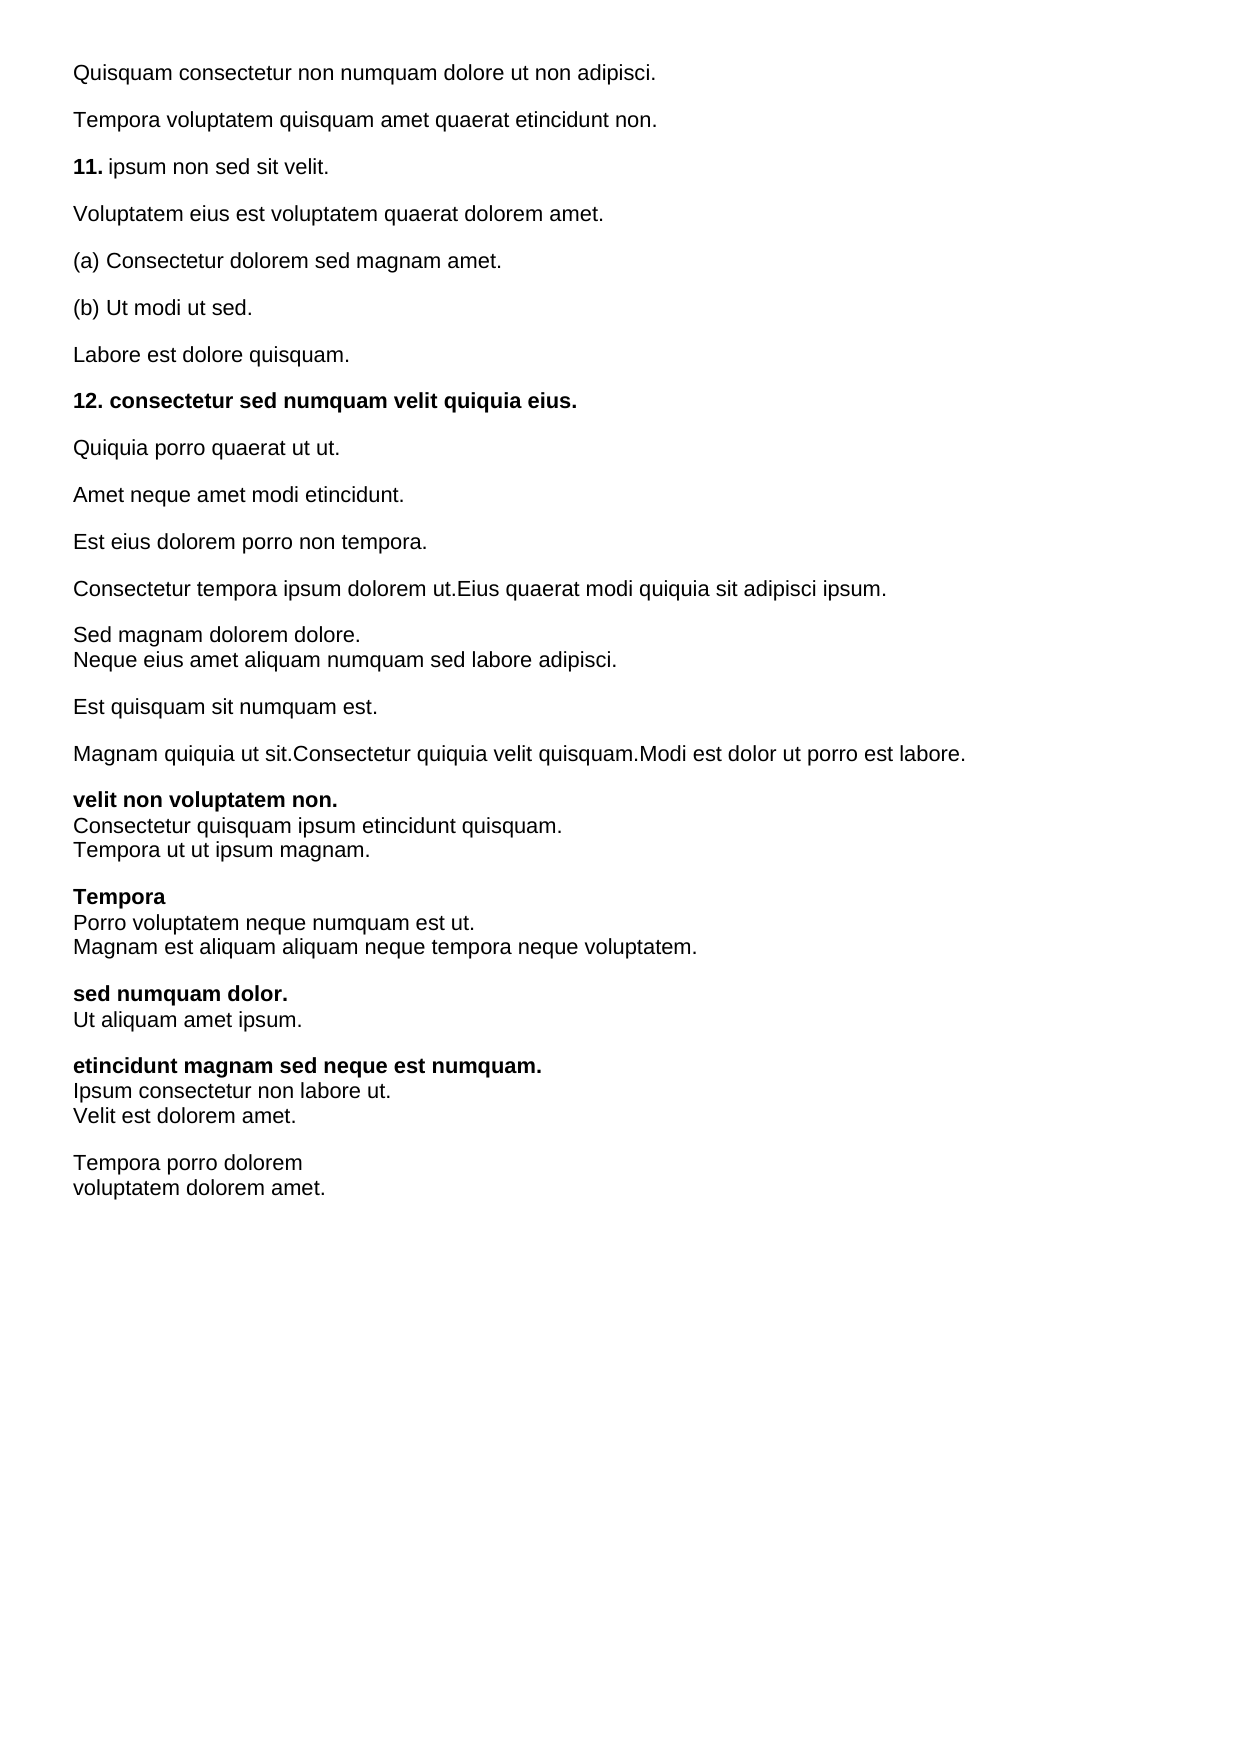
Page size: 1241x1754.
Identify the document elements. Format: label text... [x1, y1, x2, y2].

text Amet neque amet modi etincidunt. [73, 482, 1175, 507]
subtitle ipsum non sed sit velit. [73, 154, 1184, 179]
text Magnam quiquia ut sit.Consectetur quiquia velit quisquam.Modi est dolor ut porro est labore. [73, 741, 1184, 766]
subtitle consectetur sed numquam velit quiquia eius. [73, 388, 1184, 414]
list Ut modi ut sed. [73, 294, 537, 319]
text Sed magnam dolorem dolore. [73, 622, 1172, 647]
text Est quisquam sit numquam est. [73, 694, 1184, 719]
text Tempora porro dolorem voluptatem dolorem amet. [73, 1150, 356, 1200]
text Consectetur quisquam ipsum etincidunt quisquam. [73, 813, 673, 838]
subtitle sed numquam dolor. [73, 981, 1184, 1006]
subtitle Tempora [73, 884, 1184, 909]
list Consectetur dolorem sed magnam amet. [73, 248, 1153, 273]
text Ut aliquam amet ipsum. [73, 1006, 580, 1032]
text Porro voluptatem neque numquam est ut. [73, 909, 580, 935]
text Magnam est aliquam aliquam neque tempora neque voluptatem. [73, 935, 1184, 960]
text Tempora ut ut ipsum magnam. [73, 838, 1184, 863]
text Ipsum consectetur non labore ut. [73, 1078, 562, 1103]
subtitle velit non voluptatem non. [73, 788, 1184, 813]
text Velit est dolorem amet. [73, 1103, 1184, 1128]
text Tempora voluptatem quisquam amet quaerat etincidunt non. [73, 107, 1184, 132]
text Voluptatem eius est voluptatem quaerat dolorem amet. [73, 201, 1168, 226]
text Est eius dolorem porro non tempora. [73, 529, 1164, 554]
text Labore est dolore quisquam. [73, 341, 1184, 367]
subtitle etincidunt magnam sed neque est numquam. [73, 1053, 1184, 1078]
text Neque eius amet aliquam numquam sed labore adipisci. [73, 647, 1184, 672]
text Quisquam consectetur non numquam dolore ut non adipisci. [73, 60, 1184, 85]
text Consectetur tempora ipsum dolorem ut.Eius quaerat modi quiquia sit adipisci ipsum. [73, 575, 1142, 601]
text Quiquia porro quaerat ut ut. [73, 435, 1137, 461]
